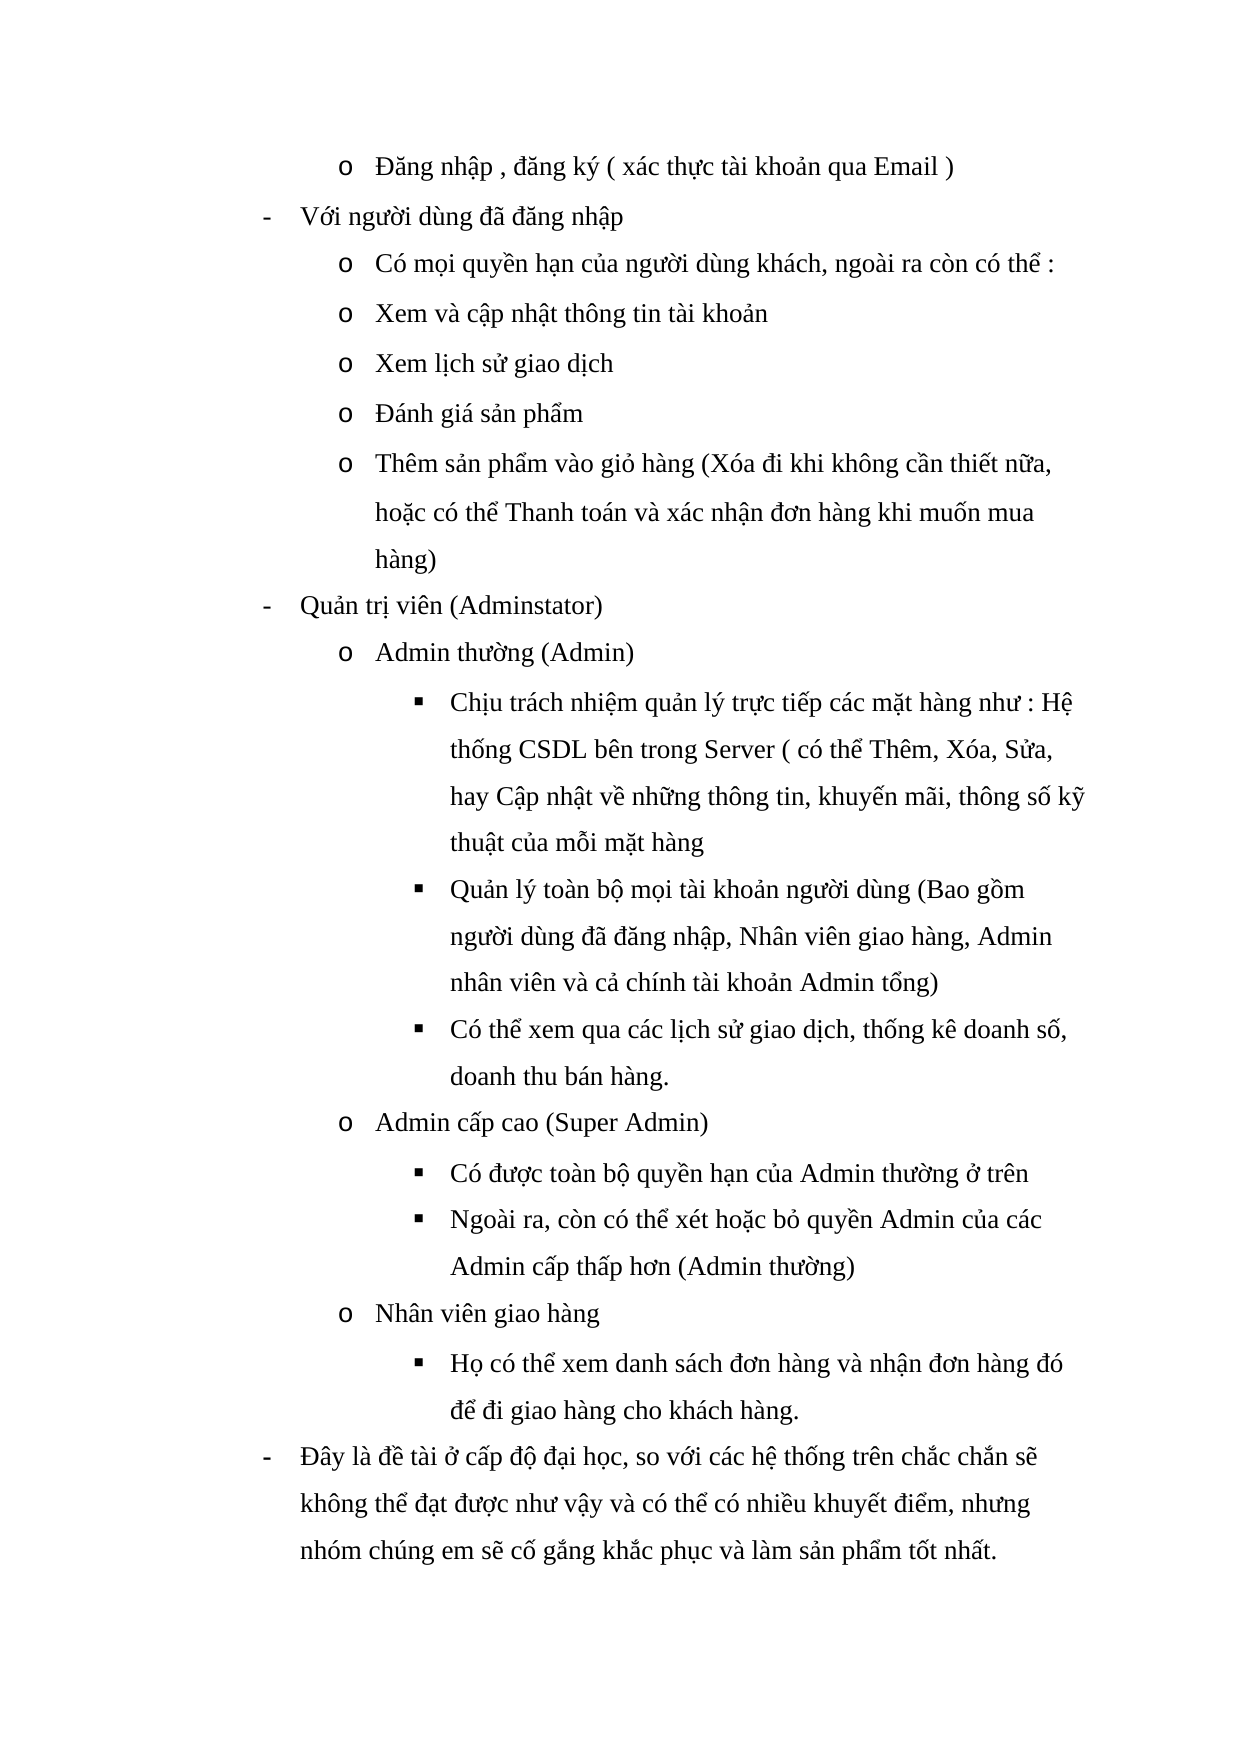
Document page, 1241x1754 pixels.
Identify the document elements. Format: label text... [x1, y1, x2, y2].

list Chịu trách nhiệm quản lý trực tiếp các mặt hàng như : Hệ thống CSDL bên trong Server ( có thể Thêm, Xóa, Sửa, hay Cập nhật về những thông tin, khuyến mãi, thông số kỹ thuật của mỗi mặt hàng [412, 686, 1090, 857]
list Ngoài ra, còn có thể xét hoặc bỏ quyền Admin của các Admin cấp thấp hơn (Admin thường) [412, 1203, 1090, 1281]
list Đăng nhập , đăng ký ( xác thực tài khoản qua Email ) [337, 150, 1090, 183]
list Nhân viên giao hàng [337, 1297, 1090, 1330]
list Admin cấp cao (Super Admin) [337, 1107, 1090, 1140]
list Đánh giá sản phẩm [337, 397, 1090, 431]
list Họ có thể xem danh sách đơn hàng và nhận đơn hàng đó để đi giao hàng cho khách hàng. [412, 1347, 1090, 1425]
list Có mọi quyền hạn của người dùng khách, ngoài ra còn có thể : [337, 247, 1090, 280]
list Đây là đề tài ở cấp độ đại học, so với các hệ thống trên chắc chắn sẽ không thể đạt được như vậy và có thể có nhiều khuyết điểm, nhưng nhóm chúng em sẽ cố gắng khắc phục và làm sản phẩm tốt nhất. [262, 1441, 1090, 1565]
list Quản lý toàn bộ mọi tài khoản người dùng (Bao gồm người dùng đã đăng nhập, Nhân viên giao hàng, Admin nhân viên và cả chính tài khoản Admin tổng) [412, 873, 1090, 998]
list Xem và cập nhật thông tin tài khoản [337, 297, 1090, 330]
list Với người dùng đã đăng nhập [262, 200, 1090, 231]
list Thêm sản phẩm vào giỏ hàng (Xóa đi khi không cần thiết nữa, hoặc có thể Thanh toán và xác nhận đơn hàng khi muốn mua hàng) [337, 447, 1090, 574]
list Quản trị viên (Adminstator) [262, 589, 1090, 621]
list Có được toàn bộ quyền hạn của Admin thường ở trên [412, 1157, 1090, 1188]
list Xem lịch sử giao dịch [337, 347, 1090, 380]
list Có thể xem qua các lịch sử giao dịch, thống kê doanh số, doanh thu bán hàng. [412, 1013, 1090, 1091]
list Admin thường (Admin) [337, 636, 1090, 669]
